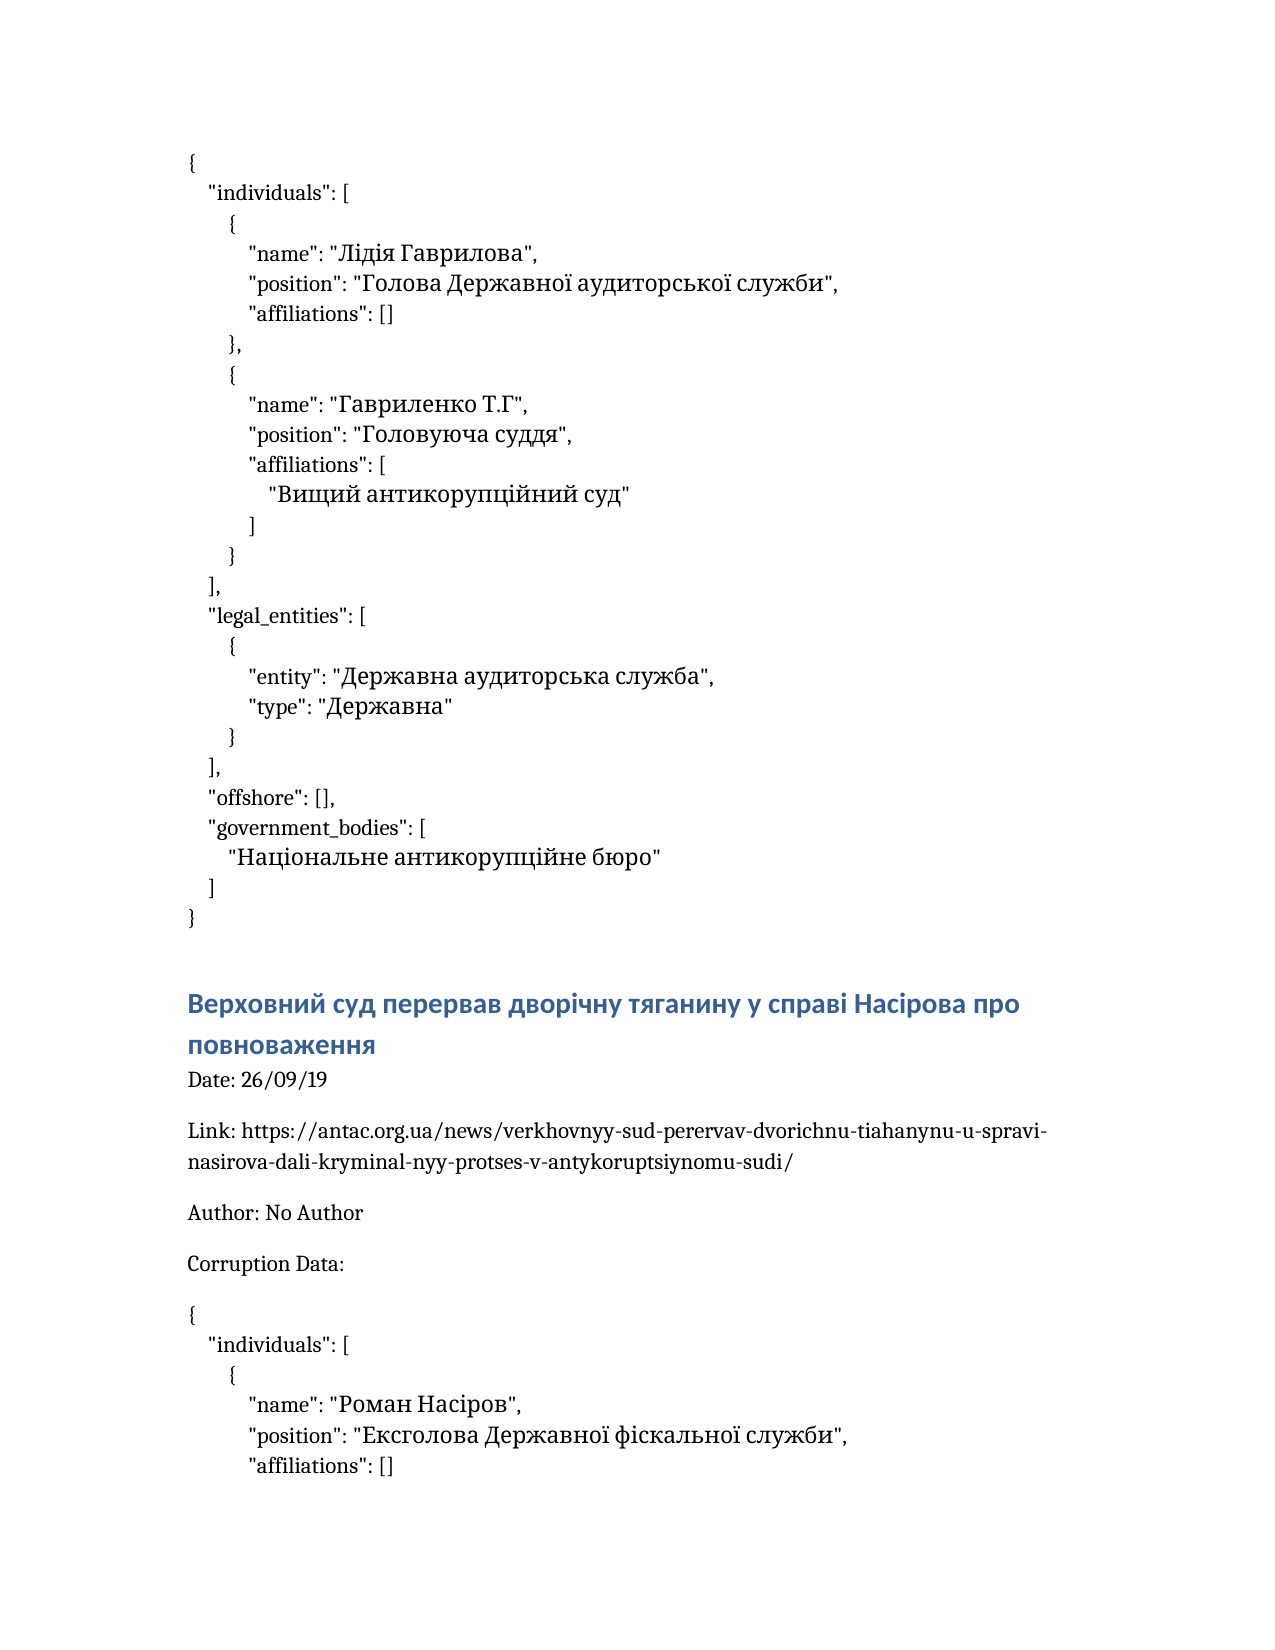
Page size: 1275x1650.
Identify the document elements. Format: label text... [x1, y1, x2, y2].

text Author: No Author [187, 1199, 1087, 1226]
text Date: 26/09/19 [187, 1067, 1087, 1094]
text { "individuals": [ { "name": "Лідія Гаврилова", "position": "Голова Державної аудиторської служби", "affiliations": [] }, { "name": "Гавриленко Т.Г", "position": "Головуюча суддя", "affiliations": [ "Вищий антикорупційний суд" ] } ], "legal_entities": [ { "entity": "Державна аудиторська служба", "type": "Державна" } ], "offshore": [], "government_bodies": [ "Національне антикорупційне бюро" ] } [187, 150, 1087, 932]
text Link: https://antac.org.ua/news/verkhovnyy-sud-perervav-dvorichnu-tiahanynu-u-spravi-nasirova-dali-kryminal-nyy-protses-v-antykoruptsiynomu-sudi/ [187, 1118, 1087, 1175]
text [187, 1302, 1087, 1479]
subtitle Верховний суд перервав дворічну тяганину у справі Насірова про повноваження [187, 985, 1087, 1062]
text Corruption Data: [187, 1251, 1087, 1277]
